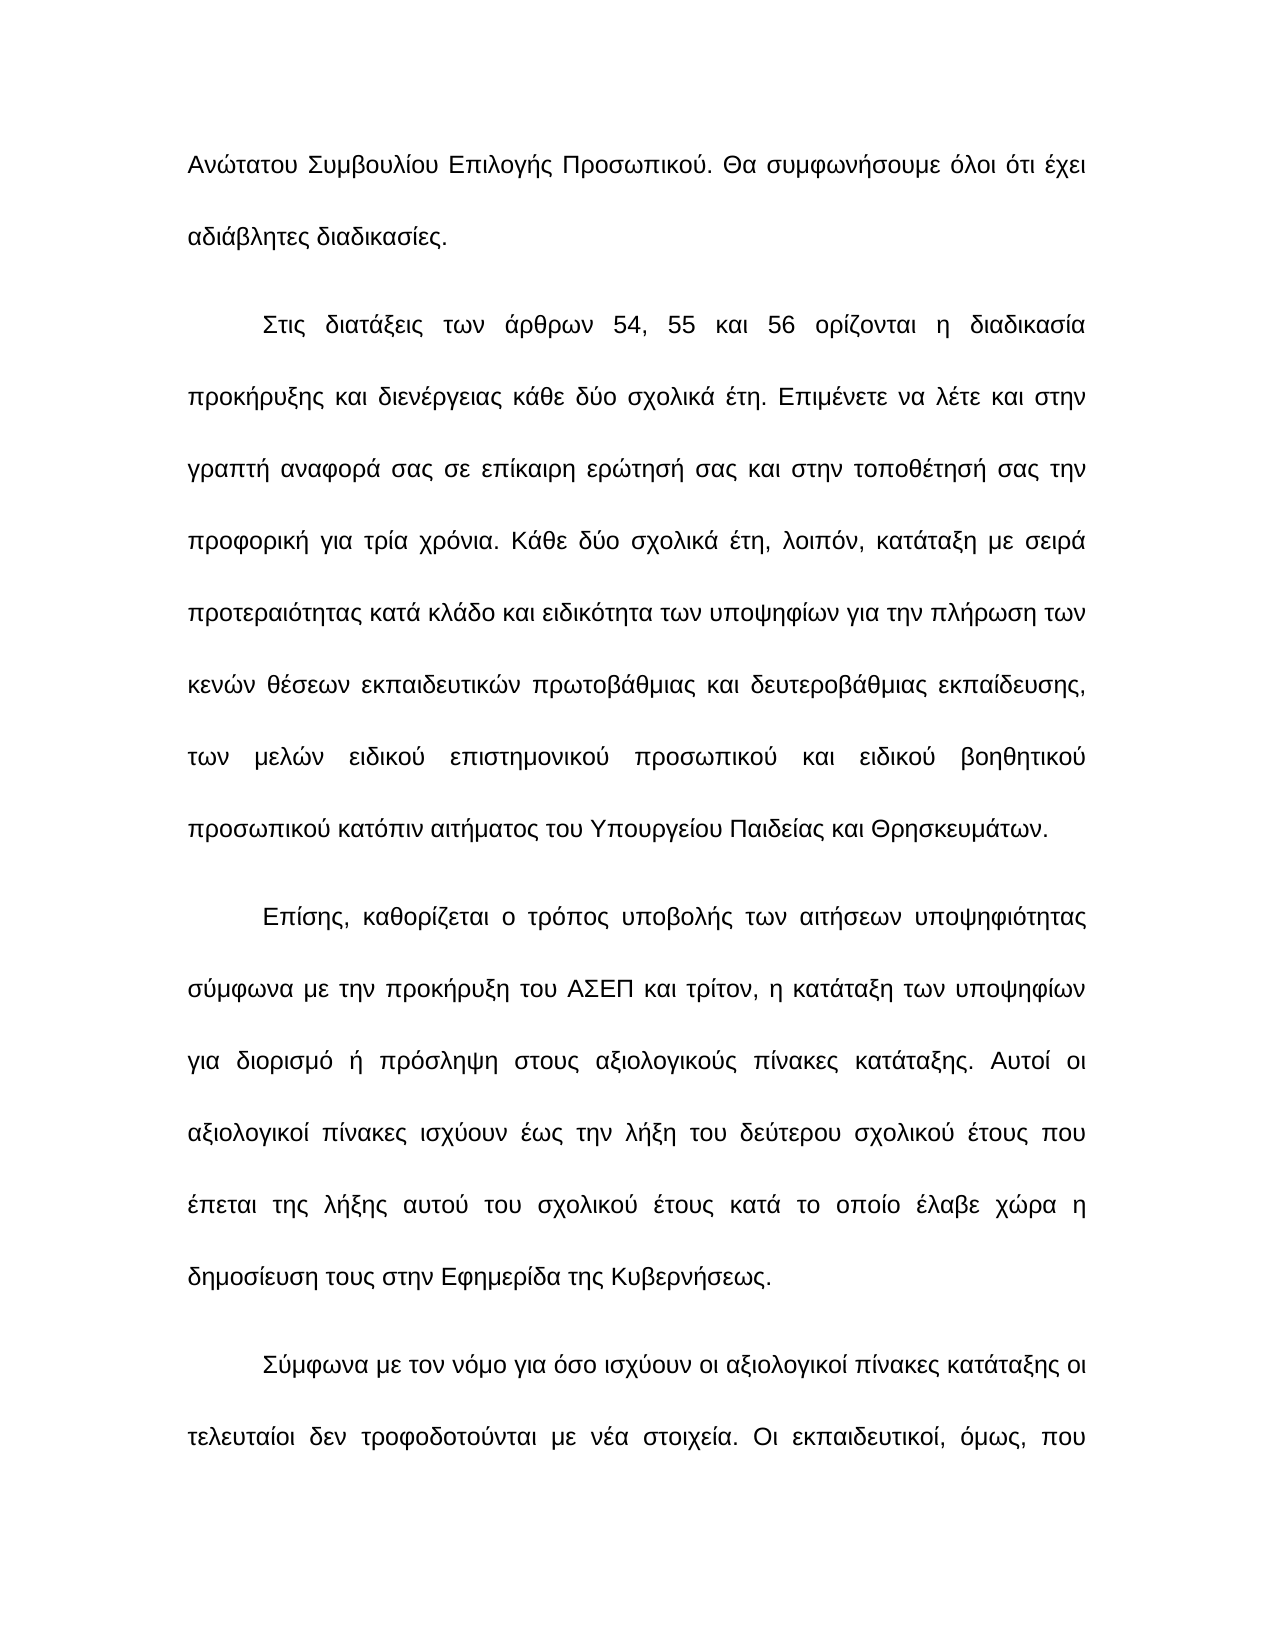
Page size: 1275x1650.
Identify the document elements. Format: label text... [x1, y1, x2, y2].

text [187, 150, 1087, 251]
text Επίσης, καθορίζεται ο τρόπος υποβολής των αιτήσεων υποψηφιότητας σύμφωνα με την προκήρυξη του ΑΣΕΠ και τρίτον, η κατάταξη των υποψηφίων για διορισμό ή πρόσληψη στους αξιολογικούς πίνακες κατάταξης. Αυτοί οι αξιολογικοί πίνακες ισχύουν έως την λήξη του δεύτερου σχολικού έτους που έπεται της λήξης αυτού του σχολικού έτους κατά το οποίο έλαβε χώρα η δημοσίευση τους στην Εφημερίδα της Κυβερνήσεως. [187, 902, 1087, 1290]
text Στις διατάξεις των άρθρων 54, 55 και 56 ορίζονται η διαδικασία προκήρυξης και διενέργειας κάθε δύο σχολικά έτη. Επιμένετε να λέτε και στην γραπτή αναφορά σας σε επίκαιρη ερώτησή σας και στην τοποθέτησή σας την προφορική για τρία χρόνια. Κάθε δύο σχολικά έτη, λοιπόν, κατάταξη με σειρά προτεραιότητας κατά κλάδο και ειδικότητα των υποψηφίων για την πλήρωση των κενών θέσεων εκπαιδευτικών πρωτοβάθμιας και δευτεροβάθμιας εκπαίδευσης, των μελών ειδικού επιστημονικού προσωπικού και ειδικού βοηθητικού προσωπικού κατόπιν αιτήματος του Υπουργείου Παιδείας και Θρησκευμάτων. [187, 310, 1087, 842]
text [187, 1350, 1087, 1451]
